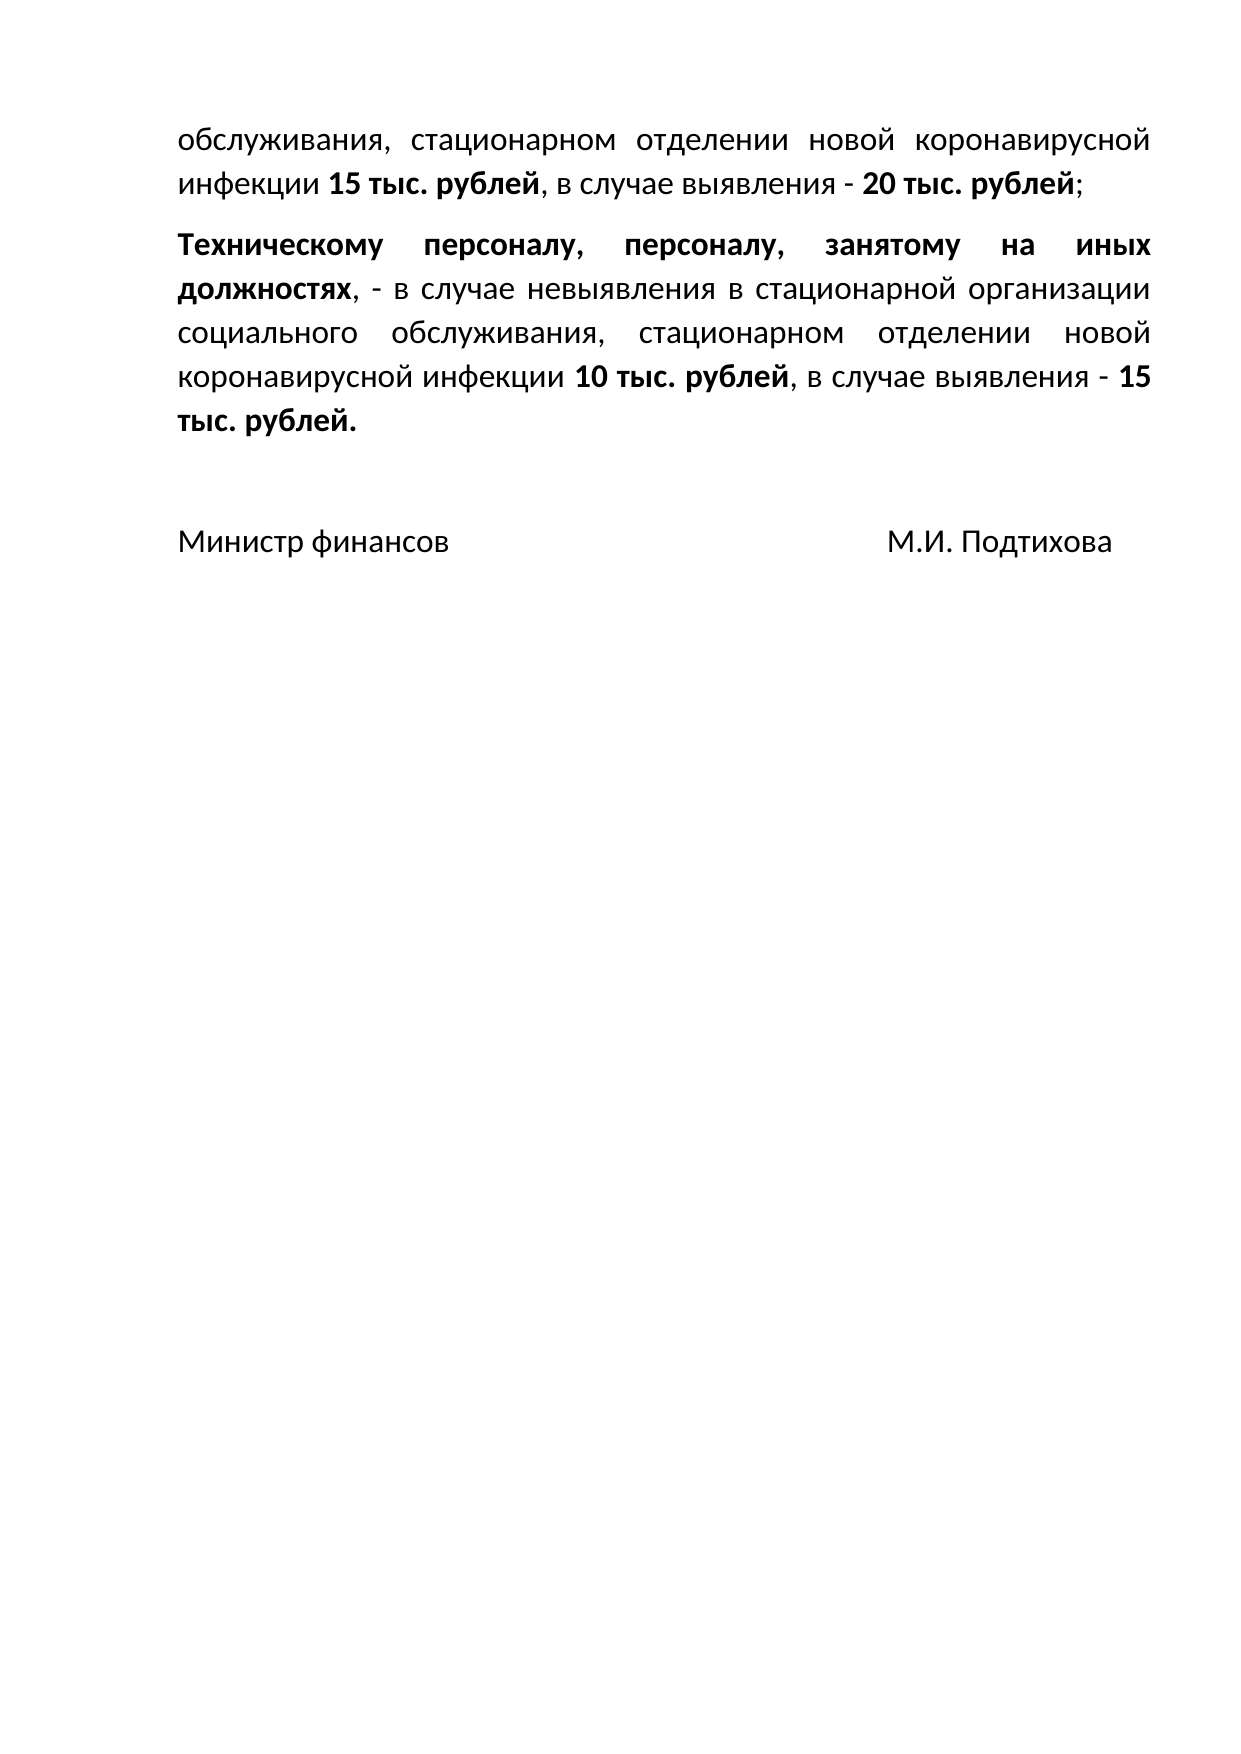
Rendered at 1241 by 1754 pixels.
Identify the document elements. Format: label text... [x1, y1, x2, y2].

text Техническому персоналу, персоналу, занятому на иных должностях, - в случае невыявления в стационарной организации социального обслуживания, стационарном отделении новой коронавирусной инфекции 10 тыс. рублей, в случае выявления - 15 тыс. рублей. [177, 223, 1152, 439]
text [177, 118, 1152, 203]
text Министр финансов М.И. Подтихова [177, 520, 1152, 561]
